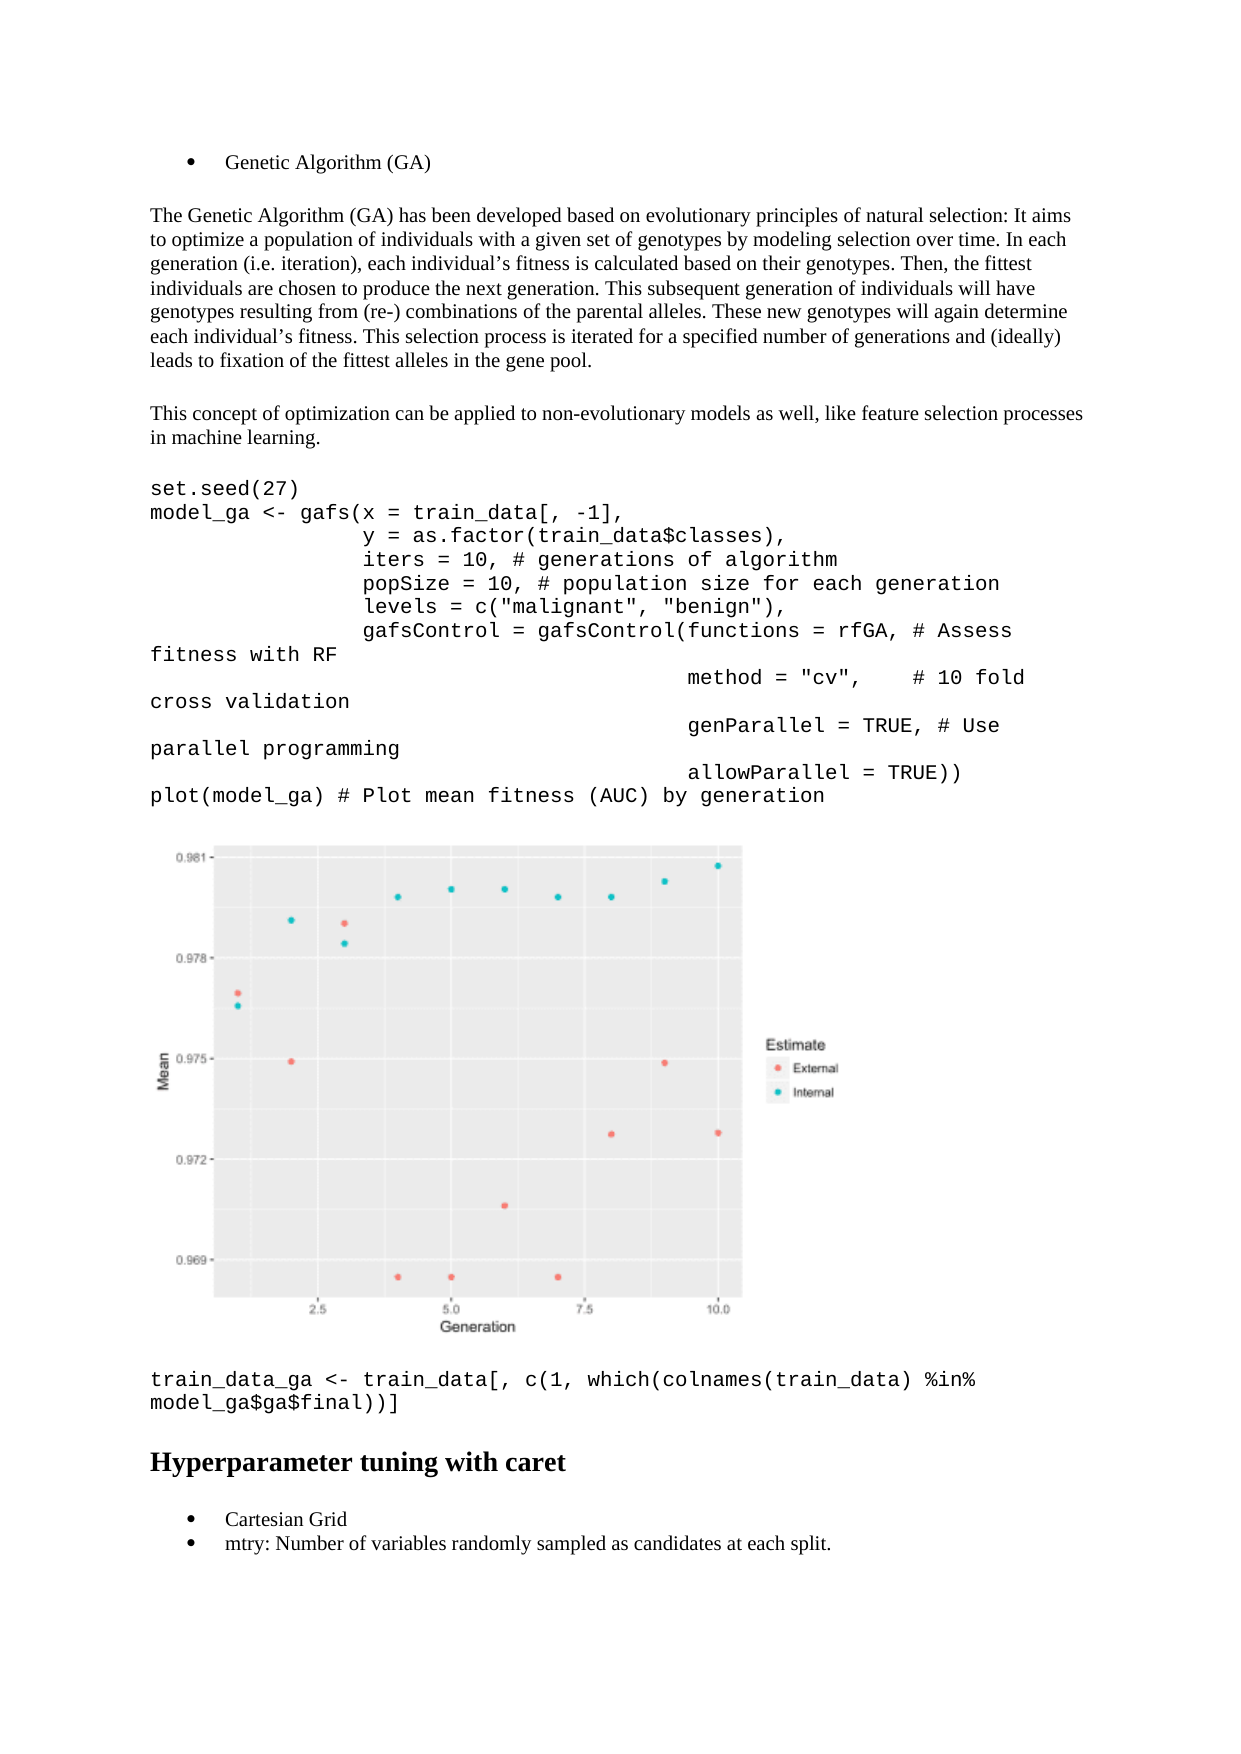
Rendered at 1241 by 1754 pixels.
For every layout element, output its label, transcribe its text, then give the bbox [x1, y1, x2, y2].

text train_data_ga <- train_data[, c(1, which(colnames(train_data) %in% model_ga$ga$final))] [150, 1369, 1090, 1416]
text gafsControl = gafsControl(functions = rfGA, # Assess fitness with RF [150, 620, 1090, 667]
list Cartesian Grid [187, 1507, 1090, 1531]
text The Genetic Algorithm (GA) has been developed based on evolutionary principles of natural selection: It aims to optimize a population of individuals with a given set of genotypes by modeling selection over time. In each generation (i.e. iteration), each individual’s fitness is calculated based on their genotypes. Then, the fittest individuals are chosen to produce the next generation. This subsequent generation of individuals will have genotypes resulting from (re-) combinations of the parental alleles. These new genotypes will again determine each individual’s fitness. This selection process is iterated for a specified number of generations and (ideally) leads to fixation of the fittest alleles in the gene pool. [150, 203, 1090, 372]
text Hyperparameter tuning with caret [150, 1445, 1090, 1478]
text set.seed(27) [150, 478, 1090, 502]
text iters = 10, # generations of algorithm [150, 549, 1090, 573]
text method = "cv", # 10 fold cross validation [150, 667, 1090, 714]
text levels = c("malignant", "benign"), [150, 596, 1090, 620]
text popSize = 10, # population size for each generation [150, 573, 1090, 596]
list Genetic Algorithm (GA) [187, 150, 1090, 174]
text This concept of optimization can be applied to non-evolutionary models as well, like feature selection processes in machine learning. [150, 401, 1090, 449]
text y = as.factor(train_data$classes), [150, 525, 1090, 549]
text genParallel = TRUE, # Use parallel programming [150, 714, 1090, 762]
text model_ga <- gafs(x = train_data[, -1], [150, 502, 1090, 525]
list mtry: Number of variables randomly sampled as candidates at each split. [187, 1531, 1090, 1555]
picture [150, 838, 854, 1340]
text plot(model_ga) # Plot mean fitness (AUC) by generation [150, 786, 1090, 809]
text allowParallel = TRUE)) [150, 762, 1090, 786]
